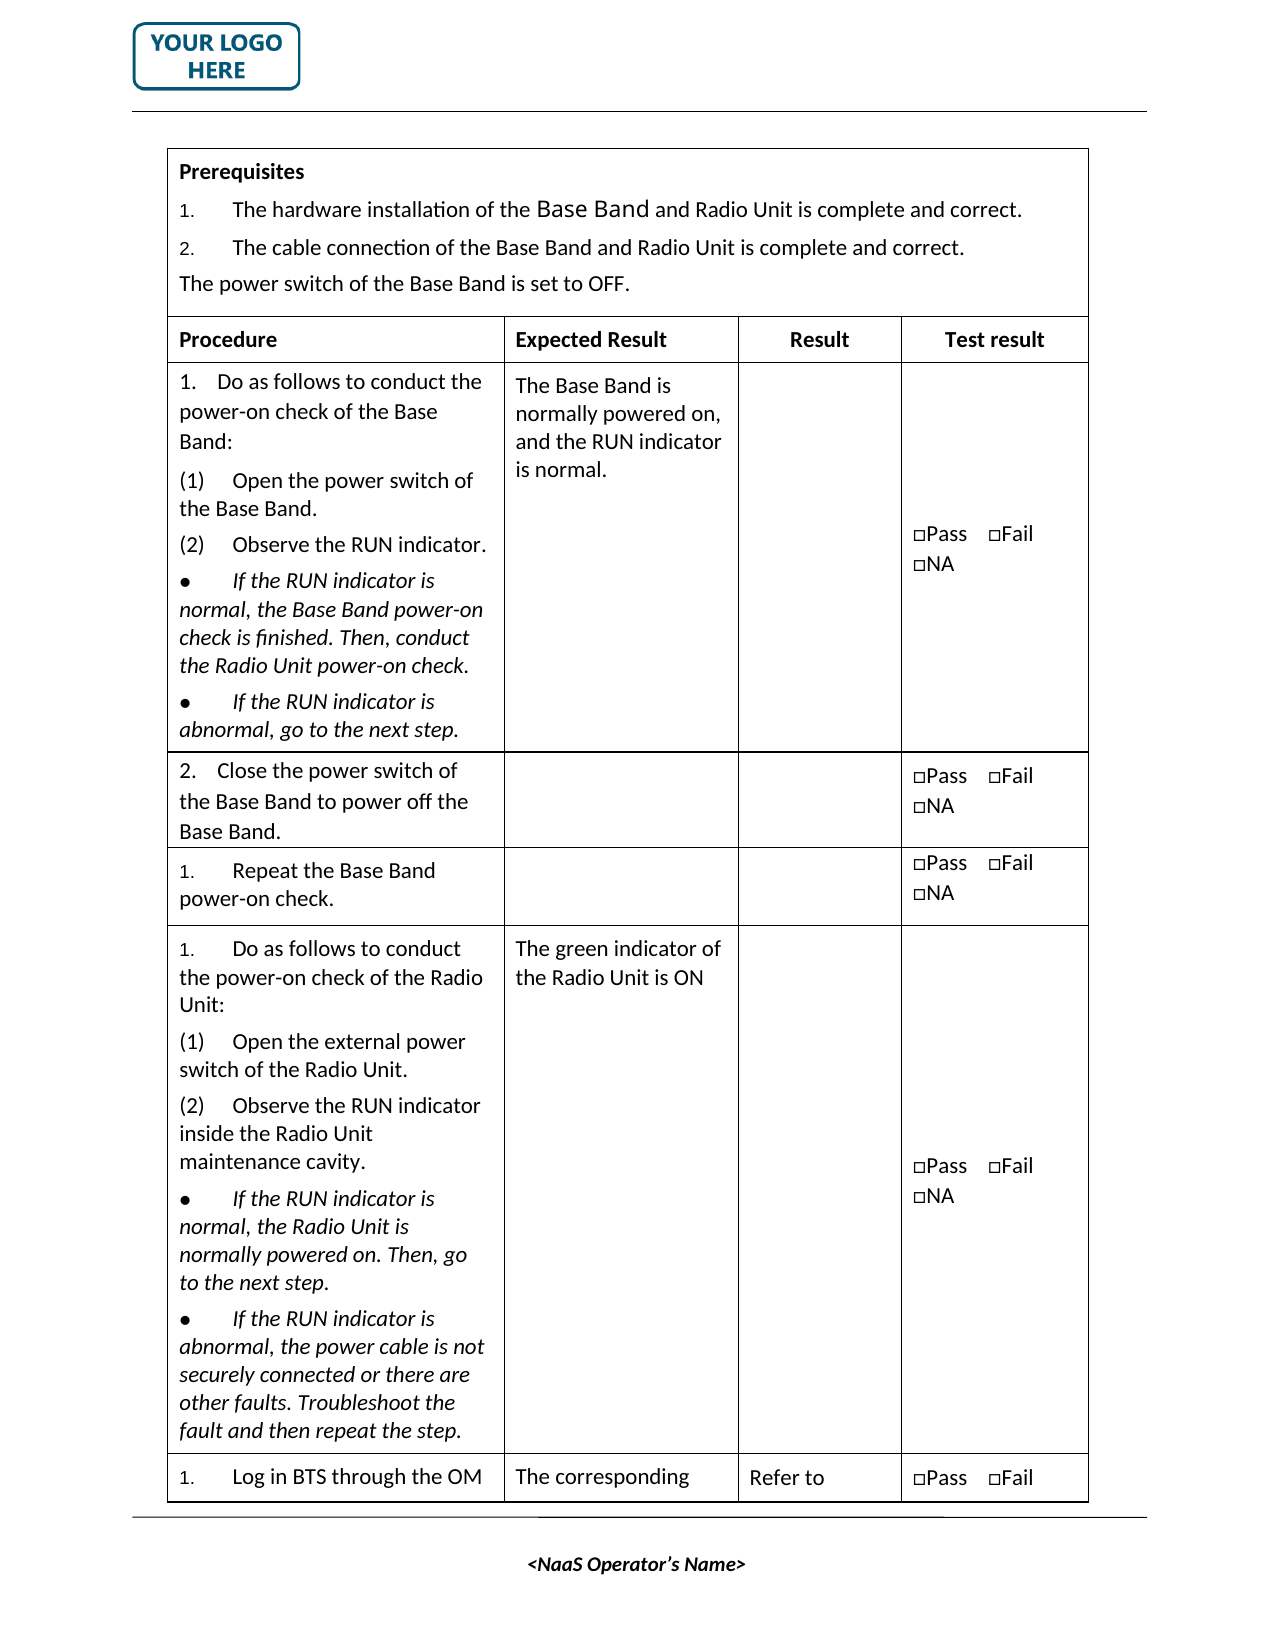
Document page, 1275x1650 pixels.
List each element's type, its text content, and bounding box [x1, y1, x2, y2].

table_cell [168, 1454, 504, 1501]
table_cell The Base Band is normally powered on, and the RUN indicator is normal. [505, 363, 738, 751]
table_cell [739, 363, 901, 751]
picture [132, 20, 301, 30]
table_cell Do as follows to conduct the power-on check of the Radio Unit: Open the external power switch of the Radio Unit. Observe the RUN indicator inside the Radio Unit maintenance cavity. If the RUN indicator is normal, the Radio Unit is normally powered on. Then, go to the next step. If the RUN indicator is abnormal, the power cable is not securely connected or there are other faults. Troubleshoot the fault and then repeat the step. [168, 926, 504, 1453]
table_cell [505, 848, 738, 925]
table_cell □Pass □Fail □NA [902, 1454, 1088, 1501]
table_cell [739, 848, 901, 925]
table_cell [739, 926, 901, 1453]
table_cell Test result [902, 317, 1088, 362]
table_cell Repeat the Base Band power-on check. [168, 848, 504, 925]
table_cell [505, 1454, 738, 1501]
table_cell □Pass □Fail □NA [902, 363, 1088, 751]
table_cell [505, 753, 738, 847]
table_cell Expected Result [505, 317, 738, 362]
table_cell □Pass □Fail □NA [902, 753, 1088, 847]
table_cell Prerequisites The hardware installation of the Base Band and Radio Unit is complete and correct. The cable connection of the Base Band and Radio Unit is complete and correct. The power switch of the Base Band is set to OFF. [168, 149, 1088, 316]
picture [136, 26, 297, 86]
table_cell □Pass □Fail □NA [902, 926, 1088, 1453]
table_cell Result [739, 317, 901, 362]
table_cell □Pass □Fail □NA [902, 848, 1088, 925]
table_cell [739, 1454, 901, 1501]
table_cell 1. Do as follows to conduct the power-on check of the Base Band: Open the power switch of the Base Band. Observe the RUN indicator. If the RUN indicator is normal, the Base Band power-on check is finished. Then, conduct the Radio Unit power-on check. If the RUN indicator is abnormal, go to the next step. [168, 363, 504, 751]
table_cell Procedure [168, 317, 504, 362]
table_cell 2. Close the power switch of the Base Band to power off the Base Band. [168, 753, 504, 847]
table_cell [739, 753, 901, 847]
picture [132, 83, 301, 98]
table_cell The green indicator of the Radio Unit is ON [505, 926, 738, 1453]
